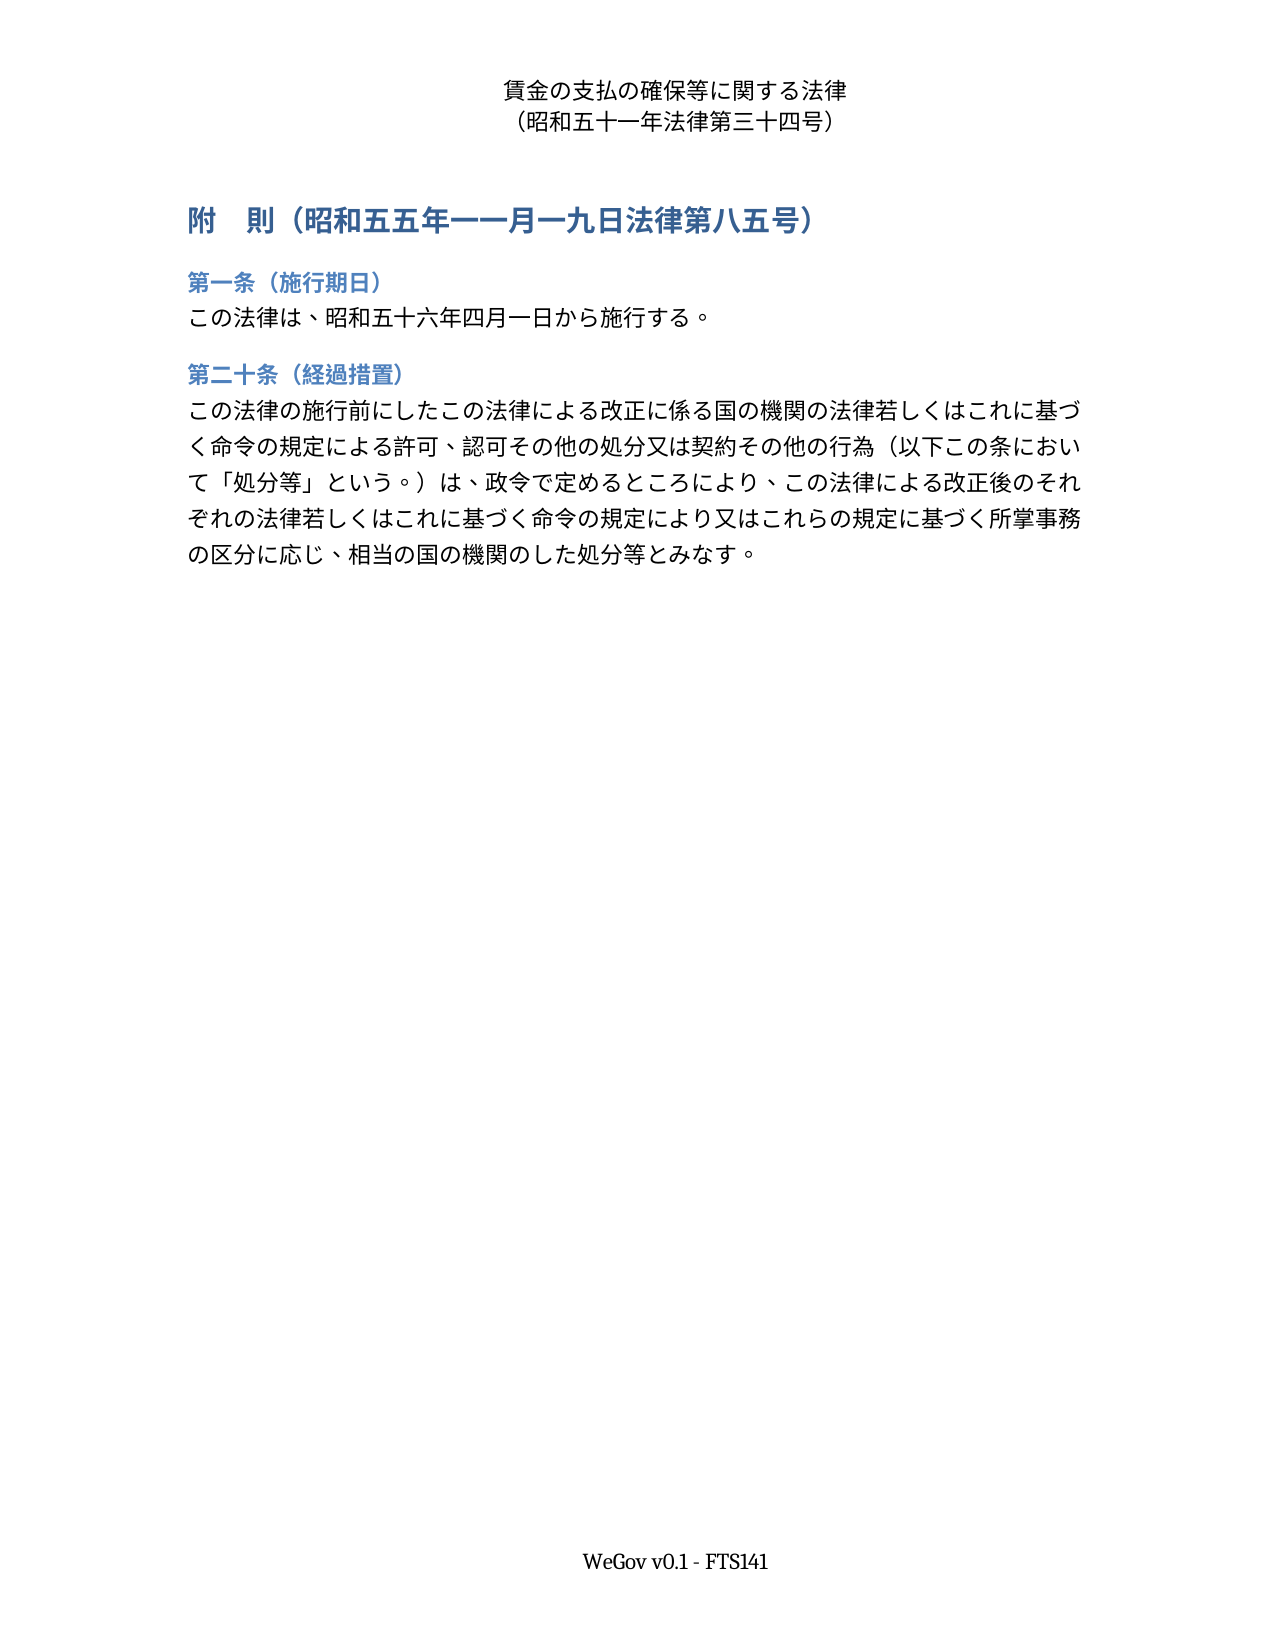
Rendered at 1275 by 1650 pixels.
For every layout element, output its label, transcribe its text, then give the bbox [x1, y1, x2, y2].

text この法律の施行前にしたこの法律による改正に係る国の機関の法律若しくはこれに基づく命令の規定による許可、認可その他の処分又は契約その他の行為（以下この条において「処分等」という。）は、政令で定めるところにより、この法律による改正後のそれぞれの法律若しくはこれに基づく命令の規定により又はこれらの規定に基づく所掌事務の区分に応じ、相当の国の機関のした処分等とみなす。 [187, 395, 1087, 570]
text この法律は、昭和五十六年四月一日から施行する。 [187, 302, 1087, 334]
subtitle 第一条（施行期日） [187, 266, 1087, 298]
subtitle 第二十条（経過措置） [187, 359, 1087, 390]
subtitle 附 則（昭和五五年一一月一九日法律第八五号） [187, 200, 1087, 240]
